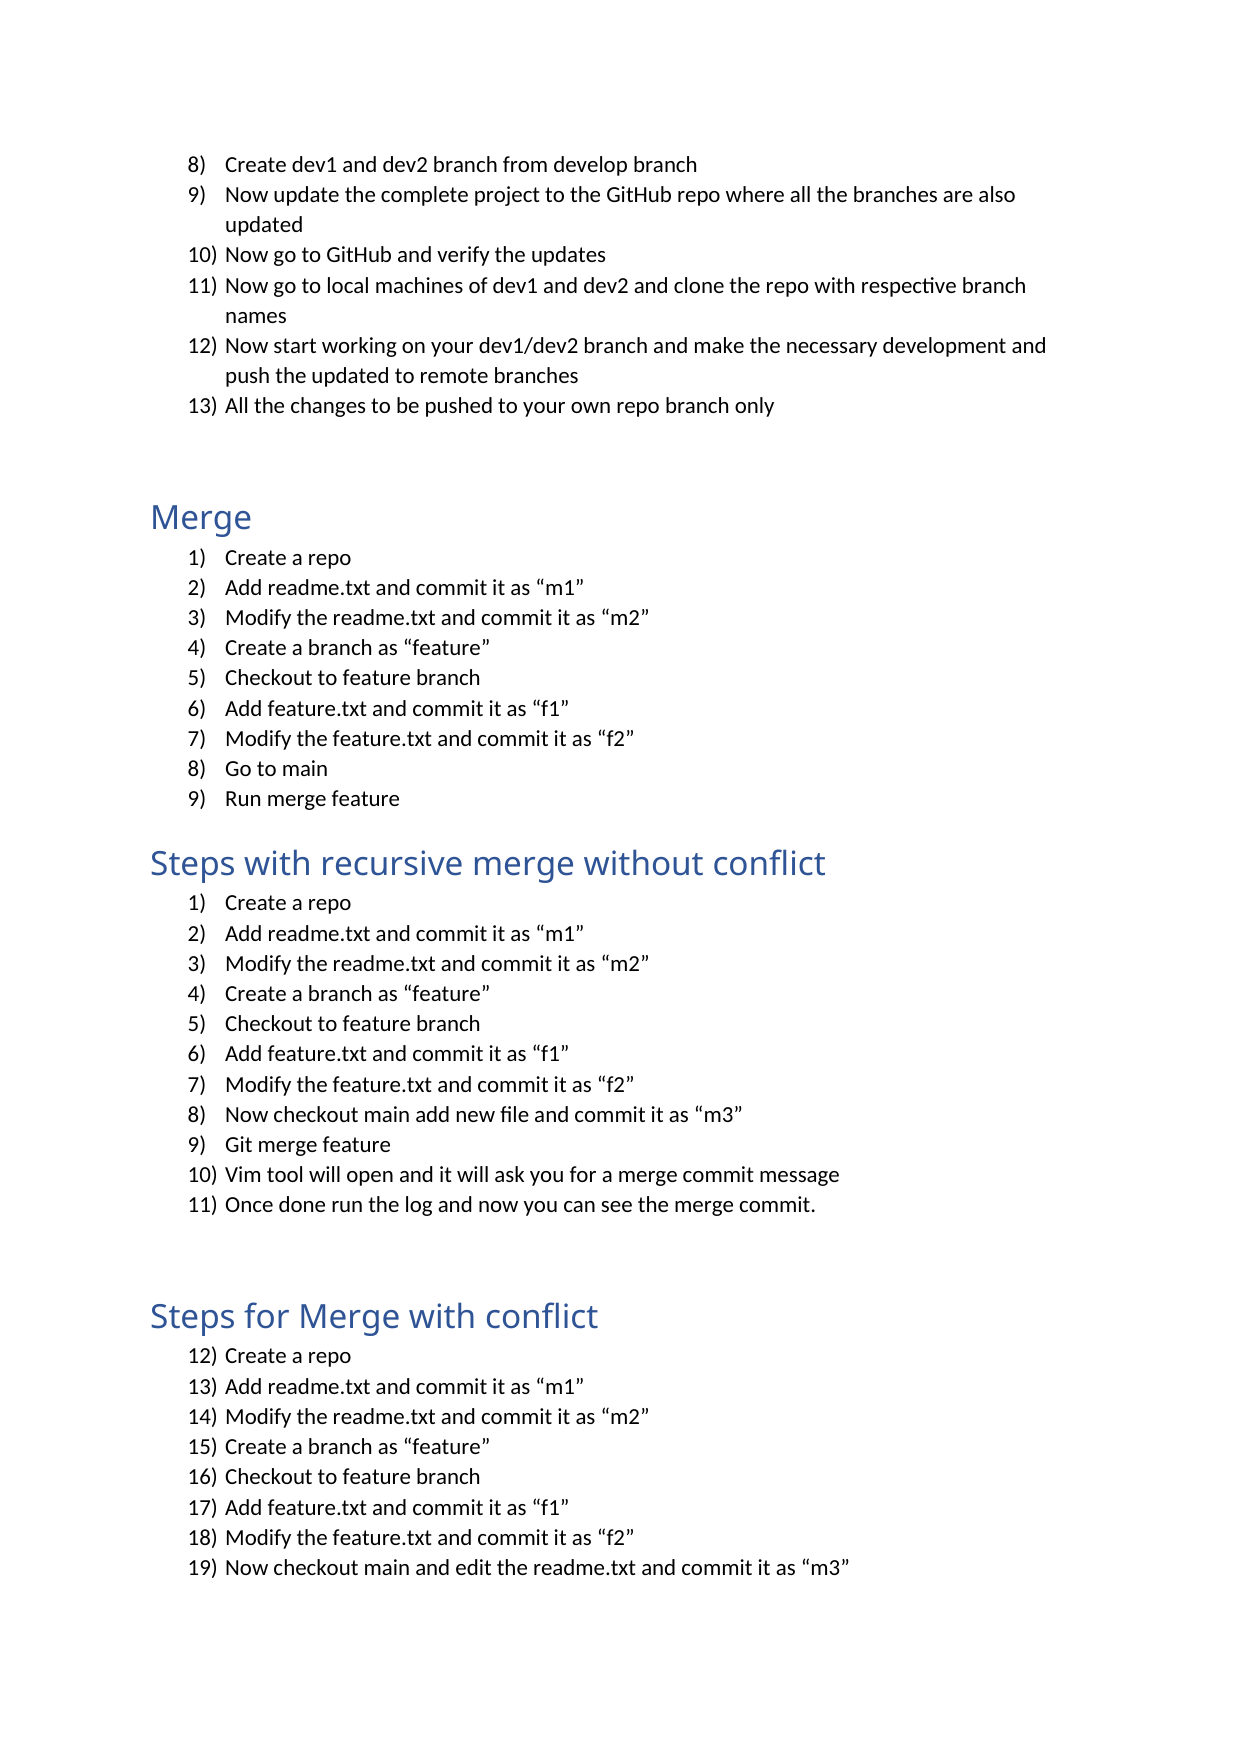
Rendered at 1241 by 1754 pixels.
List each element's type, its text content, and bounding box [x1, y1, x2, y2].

list All the changes to be pushed to your own repo branch only [187, 392, 1090, 420]
list Modify the readme.txt and commit it as “m2” [187, 603, 1090, 631]
list Add readme.txt and commit it as “m1” [187, 919, 1090, 947]
list Modify the readme.txt and commit it as “m2” [187, 1402, 1090, 1430]
list Add readme.txt and commit it as “m1” [187, 1372, 1090, 1400]
list Now checkout main and edit the readme.txt and commit it as “m3” [187, 1553, 1090, 1581]
subtitle Steps with recursive merge without conflict [150, 839, 1090, 885]
list Vim tool will open and it will ask you for a merge commit message [187, 1160, 1090, 1188]
list Modify the feature.txt and commit it as “f2” [187, 724, 1090, 752]
list Create dev1 and dev2 branch from develop branch [187, 150, 1090, 178]
list Modify the readme.txt and commit it as “m2” [187, 949, 1090, 977]
list Now update the complete project to the GitHub repo where all the branches are also updated [187, 180, 1090, 238]
list Now go to GitHub and verify the updates [187, 241, 1090, 269]
list Run merge feature [187, 784, 1090, 812]
subtitle Merge [150, 494, 1090, 539]
list Modify the feature.txt and commit it as “f2” [187, 1070, 1090, 1098]
list Create a branch as “feature” [187, 633, 1090, 661]
list Git merge feature [187, 1130, 1090, 1158]
list Add readme.txt and commit it as “m1” [187, 573, 1090, 601]
list Go to main [187, 754, 1090, 782]
list Now checkout main add new file and commit it as “m3” [187, 1100, 1090, 1128]
list Create a repo [187, 1342, 1090, 1370]
list Create a repo [187, 543, 1090, 571]
list Create a branch as “feature” [187, 1432, 1090, 1460]
list Add feature.txt and commit it as “f1” [187, 694, 1090, 722]
list Add feature.txt and commit it as “f1” [187, 1493, 1090, 1521]
list Checkout to feature branch [187, 663, 1090, 692]
list Create a branch as “feature” [187, 979, 1090, 1007]
list Add feature.txt and commit it as “f1” [187, 1039, 1090, 1068]
list Checkout to feature branch [187, 1009, 1090, 1037]
list Once done run the log and now you can see the merge commit. [187, 1191, 1090, 1219]
list Modify the feature.txt and commit it as “f2” [187, 1523, 1090, 1551]
list Now start working on your dev1/dev2 branch and make the necessary development and push the updated to remote branches [187, 331, 1090, 389]
list Create a repo [187, 888, 1090, 917]
list Now go to local machines of dev1 and dev2 and clone the repo with respective branch names [187, 271, 1090, 329]
list Checkout to feature branch [187, 1462, 1090, 1491]
subtitle Steps for Merge with conflict [150, 1293, 1090, 1338]
